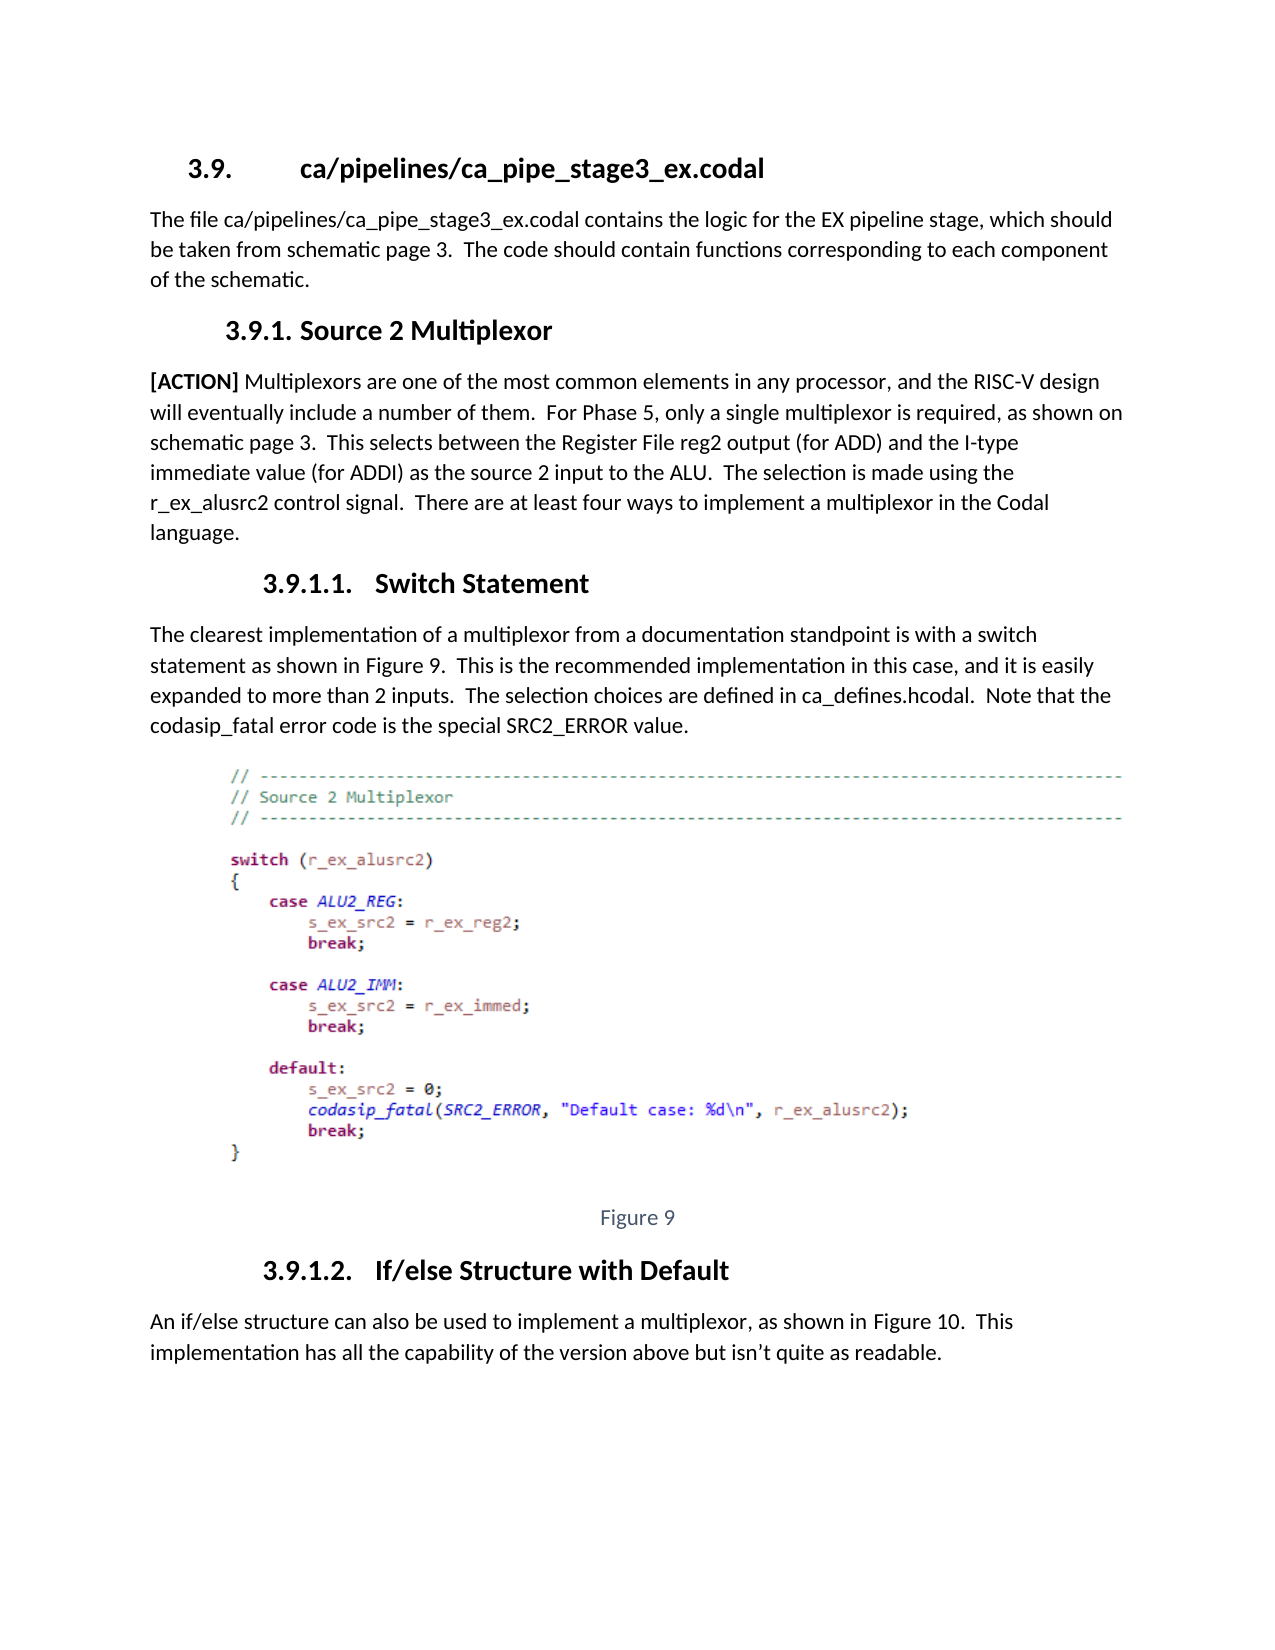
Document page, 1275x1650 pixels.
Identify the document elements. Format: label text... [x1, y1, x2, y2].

list Switch Statement [262, 565, 1125, 601]
text An if/else structure can also be used to implement a multiplexor, as shown in Figure 10. This implementation has all the capability of the version above but isn’t quite as readable. [150, 1307, 1125, 1366]
list Source 2 Multiplexor [225, 312, 1125, 348]
text The file ca/pipelines/ca_pipe_stage3_ex.codal contains the logic for the EX pipeline stage, which should be taken from schematic page 3. The code should contain functions corresponding to each component of the schematic. [150, 205, 1125, 293]
text Figure 9 [150, 1203, 1125, 1231]
list If/else Structure with Default [262, 1252, 1125, 1288]
picture [150, 758, 1125, 1185]
text The clearest implementation of a multiplexor from a documentation standpoint is with a switch statement as shown in Figure 9. This is the recommended implementation in this case, and it is easily expanded to more than 2 inputs. The selection choices are defined in ca_defines.hcodal. Note that the codasip_fatal error code is the special SRC2_ERROR value. [150, 621, 1125, 739]
text [ACTION] Multiplexors are one of the most common elements in any processor, and the RISC-V design will eventually include a number of them. For Phase 5, only a single multiplexor is required, as shown on schematic page 3. This selects between the Register File reg2 output (for ADD) and the I-type immediate value (for ADDI) as the source 2 input to the ALU. The selection is made using the r_ex_alusrc2 control signal. There are at least four ways to implement a multiplexor in the Codal language. [150, 367, 1125, 547]
list ca/pipelines/ca_pipe_stage3_ex.codal [187, 150, 1125, 186]
